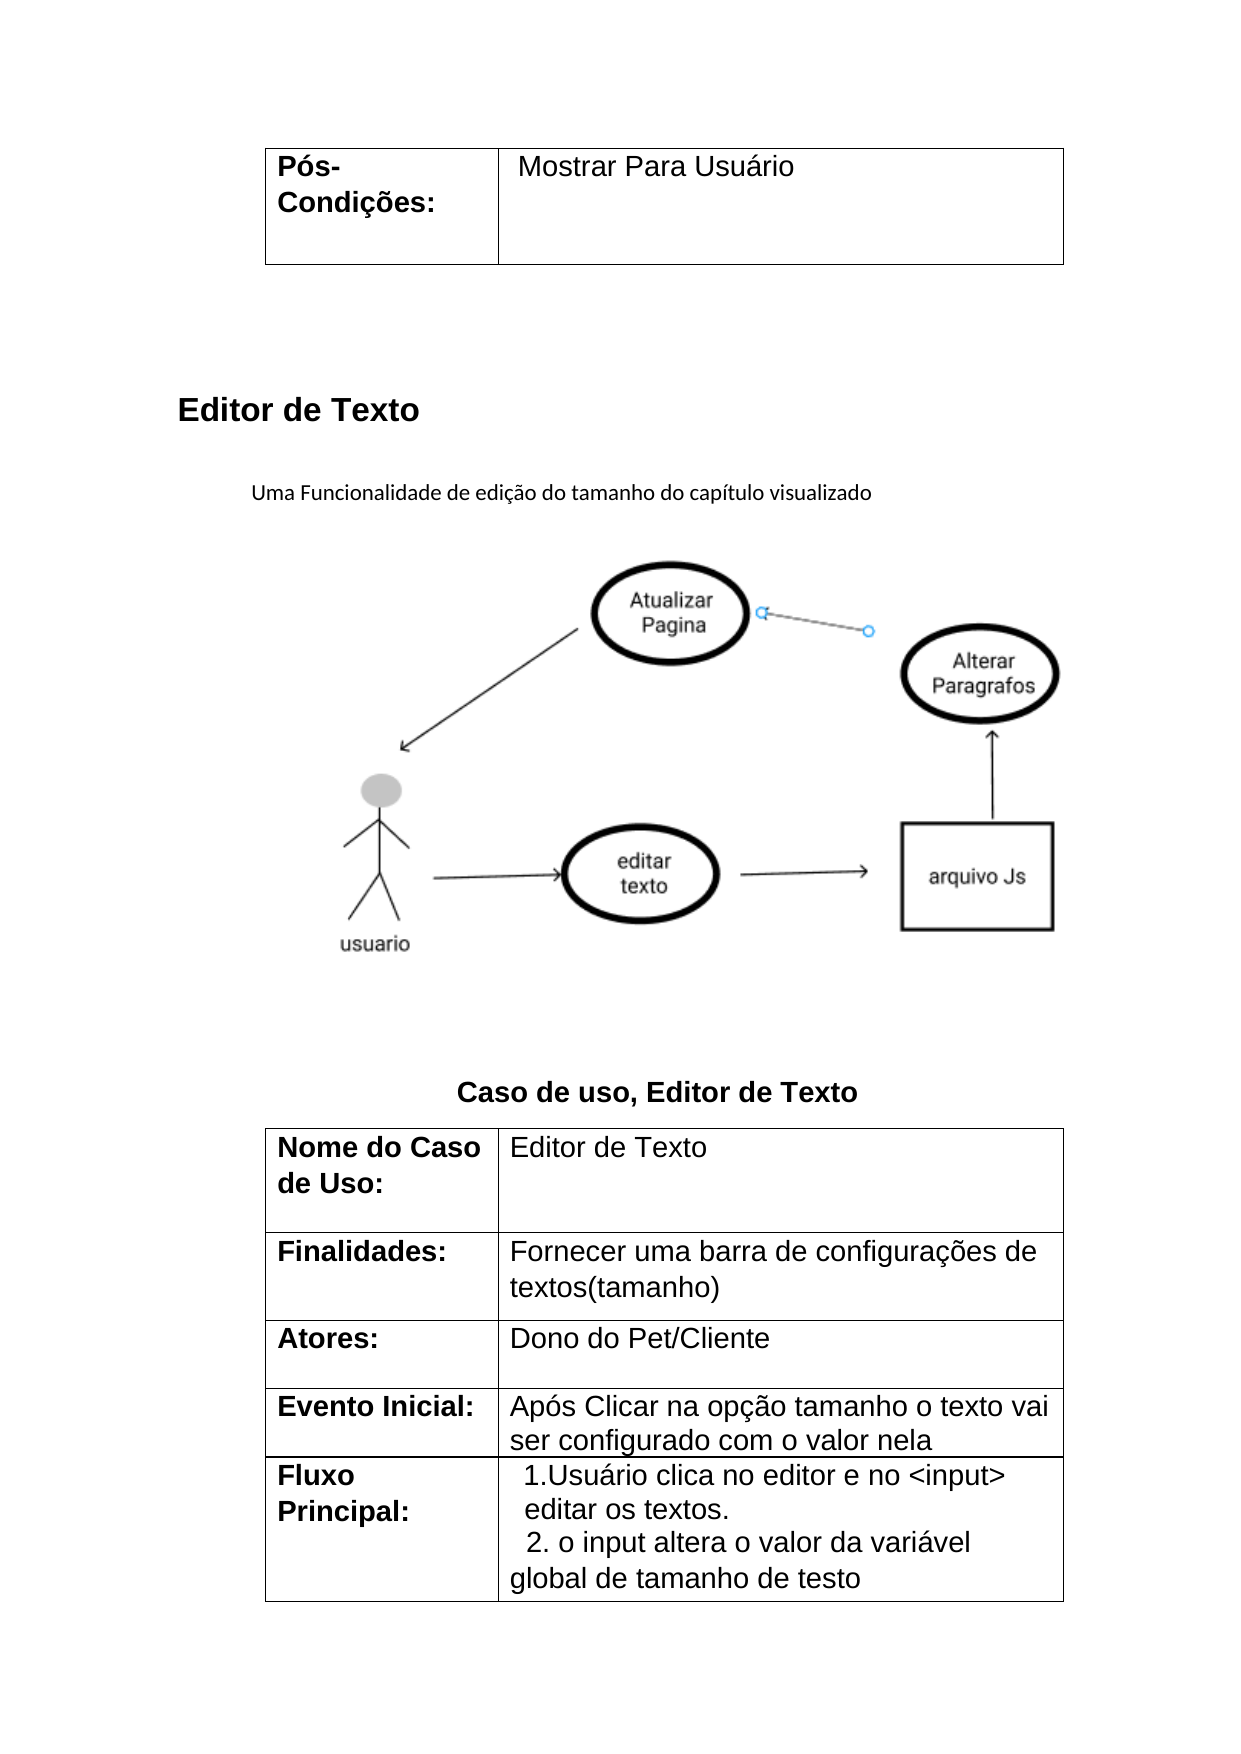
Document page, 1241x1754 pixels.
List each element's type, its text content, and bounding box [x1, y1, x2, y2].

table_header Editor de Texto [499, 1129, 1063, 1232]
table_cell Atores: [266, 1321, 498, 1388]
table_header Nome do Caso de Uso: [266, 1129, 498, 1232]
subtitle Editor de Texto [177, 390, 1063, 428]
table_cell Evento Inicial: [266, 1389, 498, 1456]
table_cell Dono do Pet/Cliente [499, 1321, 1063, 1388]
picture [252, 525, 1138, 1001]
table_cell Finalidades: [266, 1233, 498, 1319]
list Caso de uso, Editor de Texto [252, 1075, 1063, 1109]
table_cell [499, 1458, 1063, 1601]
table_cell Fornecer uma barra de configurações de textos(tamanho) [499, 1233, 1063, 1319]
table_cell Após Clicar na opção tamanho o texto vai ser configurado com o valor nela [499, 1389, 1063, 1456]
table_cell Pós-Condições: [266, 149, 498, 264]
table_cell Fluxo Principal: [266, 1458, 498, 1601]
table_cell Mostrar Para Usuário [499, 149, 1063, 264]
text Uma Funcionalidade de edição do tamanho do capítulo visualizado [177, 478, 1063, 506]
